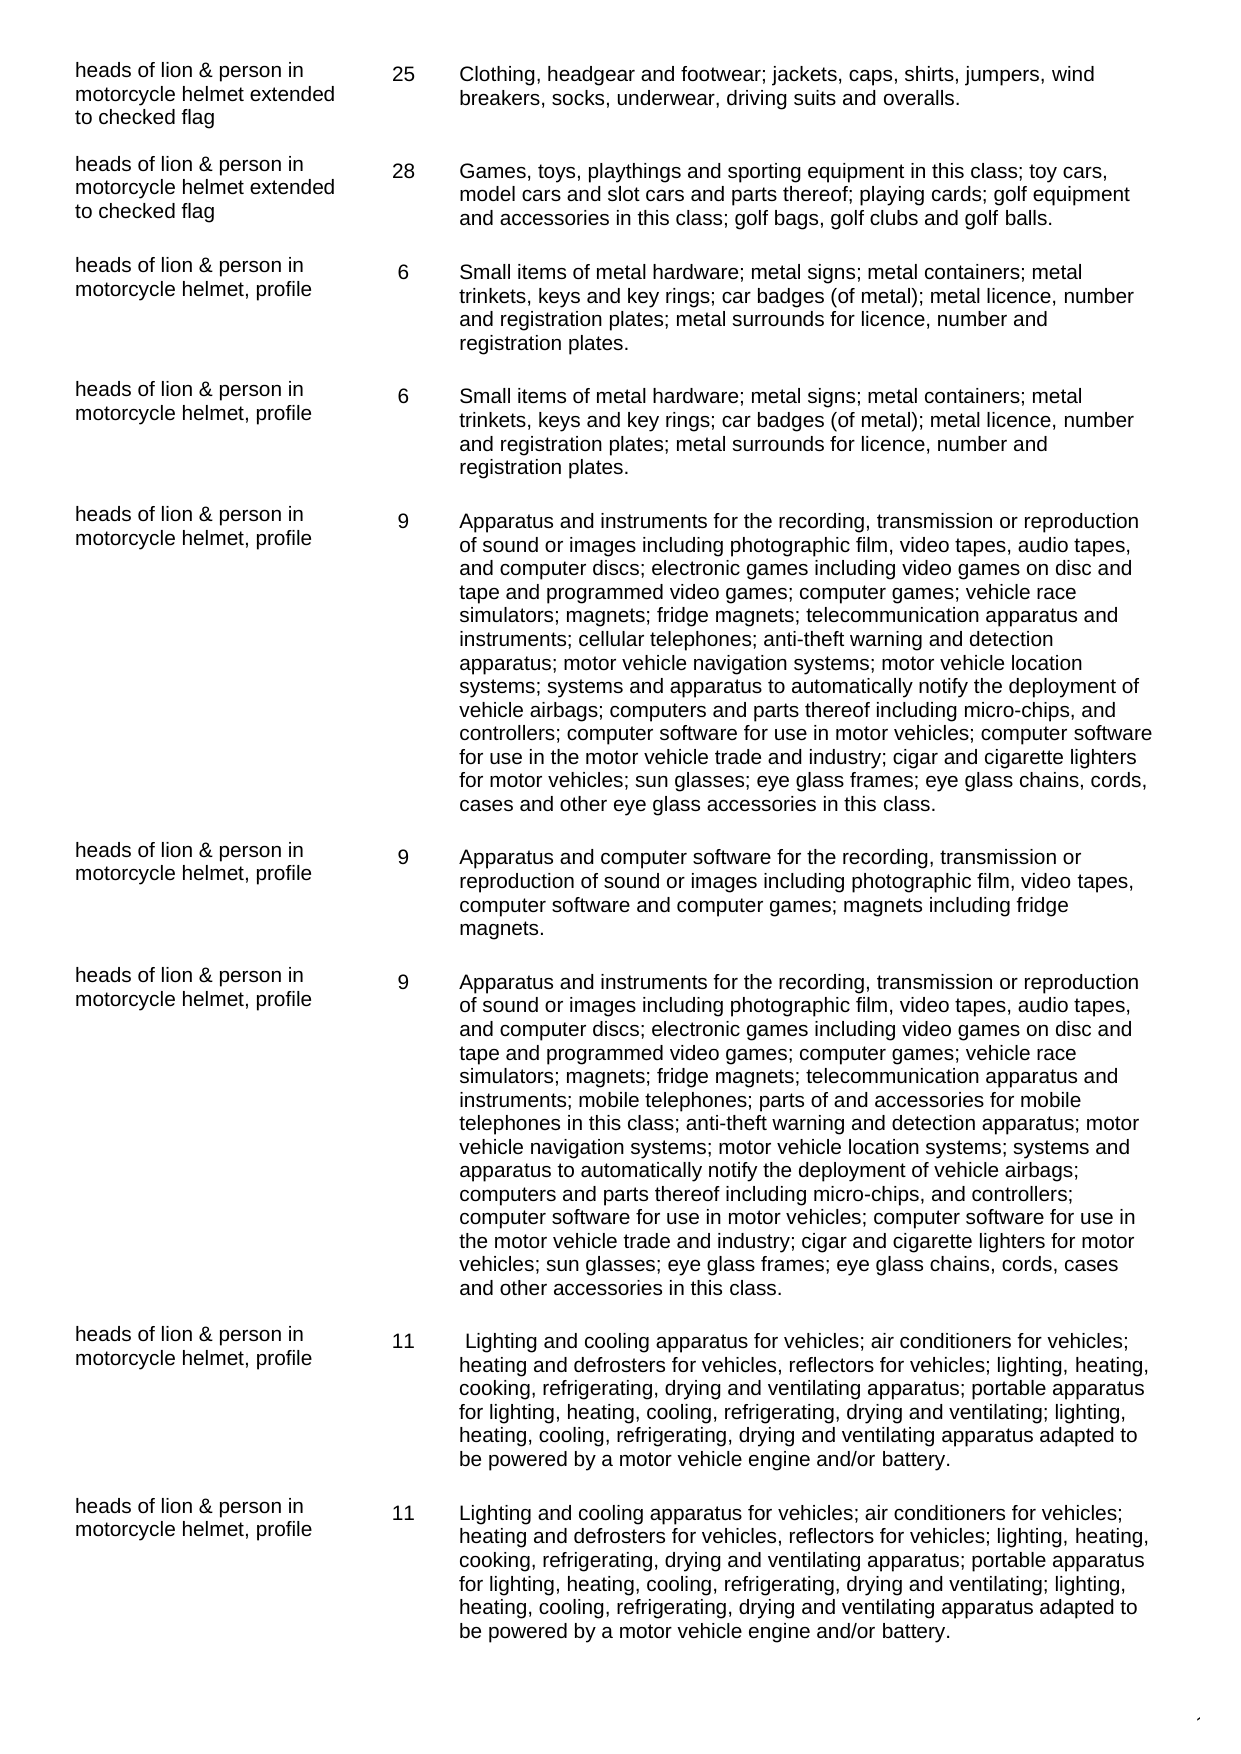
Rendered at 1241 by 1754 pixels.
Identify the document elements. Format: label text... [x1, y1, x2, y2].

text heads of lion & person in motorcycle helmet, profile [75, 839, 314, 885]
text 28 Games, toys, playthings and sporting equipment in this class; toy cars, model cars and slot cars and parts thereof; playing cards; golf equipment and accessories in this class; golf bags, golf clubs and golf balls. [392, 159, 1132, 230]
text heads of lion & person in motorcycle helmet, profile [75, 963, 314, 1010]
list Clothing, headgear and footwear; jackets, caps, shirts, jumpers, wind breakers, socks, underwear, driving suits and overalls. [392, 62, 1095, 109]
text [75, 152, 338, 223]
text 11 Lighting and cooling apparatus for vehicles; air conditioners for vehicles; heating and defrosters for vehicles, reflectors for vehicles; lighting, heating, cooking, refrigerating, drying and ventilating apparatus; portable apparatus for lighting, heating, cooling, refrigerating, drying and ventilating; lighting, heating, cooling, refrigerating, drying and ventilating apparatus adapted to be powered by a motor vehicle engine and/or battery. [392, 1330, 1150, 1471]
text heads of lion & person in motorcycle helmet, profile [75, 378, 314, 425]
text 9 Apparatus and instruments for the recording, transmission or reproduction of sound or images including photographic film, video tapes, audio tapes, and computer discs; electronic games including video games on disc and tape and programmed video games; computer games; vehicle race simulators; magnets; fridge magnets; telecommunication apparatus and instruments; cellular telephones; anti-theft warning and detection apparatus; motor vehicle navigation systems; motor vehicle location systems; systems and apparatus to automatically notify the deployment of vehicle airbags; computers and parts thereof including micro-chips, and controllers; computer software for use in motor vehicles; computer software for use in the motor vehicle trade and industry; cigar and cigarette lighters for motor vehicles; sun glasses; eye glass frames; eye glass chains, cords, cases and other eye glass accessories in this class. [397, 509, 1153, 816]
text 6 Small items of metal hardware; metal signs; metal containers; metal trinkets, keys and key rings; car badges (of metal); metal licence, number and registration plates; metal surrounds for licence, number and registration plates. [397, 261, 1135, 354]
text heads of lion & person in motorcycle helmet, profile [75, 502, 314, 549]
text 9 Apparatus and instruments for the recording, transmission or reproduction of sound or images including photographic film, video tapes, audio tapes, and computer discs; electronic games including video games on disc and tape and programmed video games; computer games; vehicle race simulators; magnets; fridge magnets; telecommunication apparatus and instruments; mobile telephones; parts of and accessories for mobile telephones in this class; anti-theft warning and detection apparatus; motor vehicle navigation systems; motor vehicle location systems; systems and apparatus to automatically notify the deployment of vehicle airbags; computers and parts thereof including micro-chips, and controllers; computer software for use in motor vehicles; computer software for use in the motor vehicle trade and industry; cigar and cigarette lighters for motor vehicles; sun glasses; eye glass frames; eye glass chains, cords, cases and other accessories in this class. [397, 970, 1141, 1300]
text heads of lion & person in motorcycle helmet, profile [75, 253, 314, 300]
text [75, 58, 338, 129]
text 9 Apparatus and computer software for the recording, transmission or reproduction of sound or images including photographic film, video tapes, computer software and computer games; magnets including fridge magnets. [397, 846, 1135, 940]
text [75, 1494, 313, 1541]
text heads of lion & person in motorcycle helmet, profile [75, 1323, 313, 1370]
text 6 Small items of metal hardware; metal signs; metal containers; metal trinkets, keys and key rings; car badges (of metal); metal licence, number and registration plates; metal surrounds for licence, number and registration plates. [397, 385, 1135, 479]
text 11 Lighting and cooling apparatus for vehicles; air conditioners for vehicles; heating and defrosters for vehicles, reflectors for vehicles; lighting, heating, cooking, refrigerating, drying and ventilating apparatus; portable apparatus for lighting, heating, cooling, refrigerating, drying and ventilating; lighting, heating, cooling, refrigerating, drying and ventilating apparatus adapted to be powered by a motor vehicle engine and/or battery. [392, 1501, 1150, 1642]
